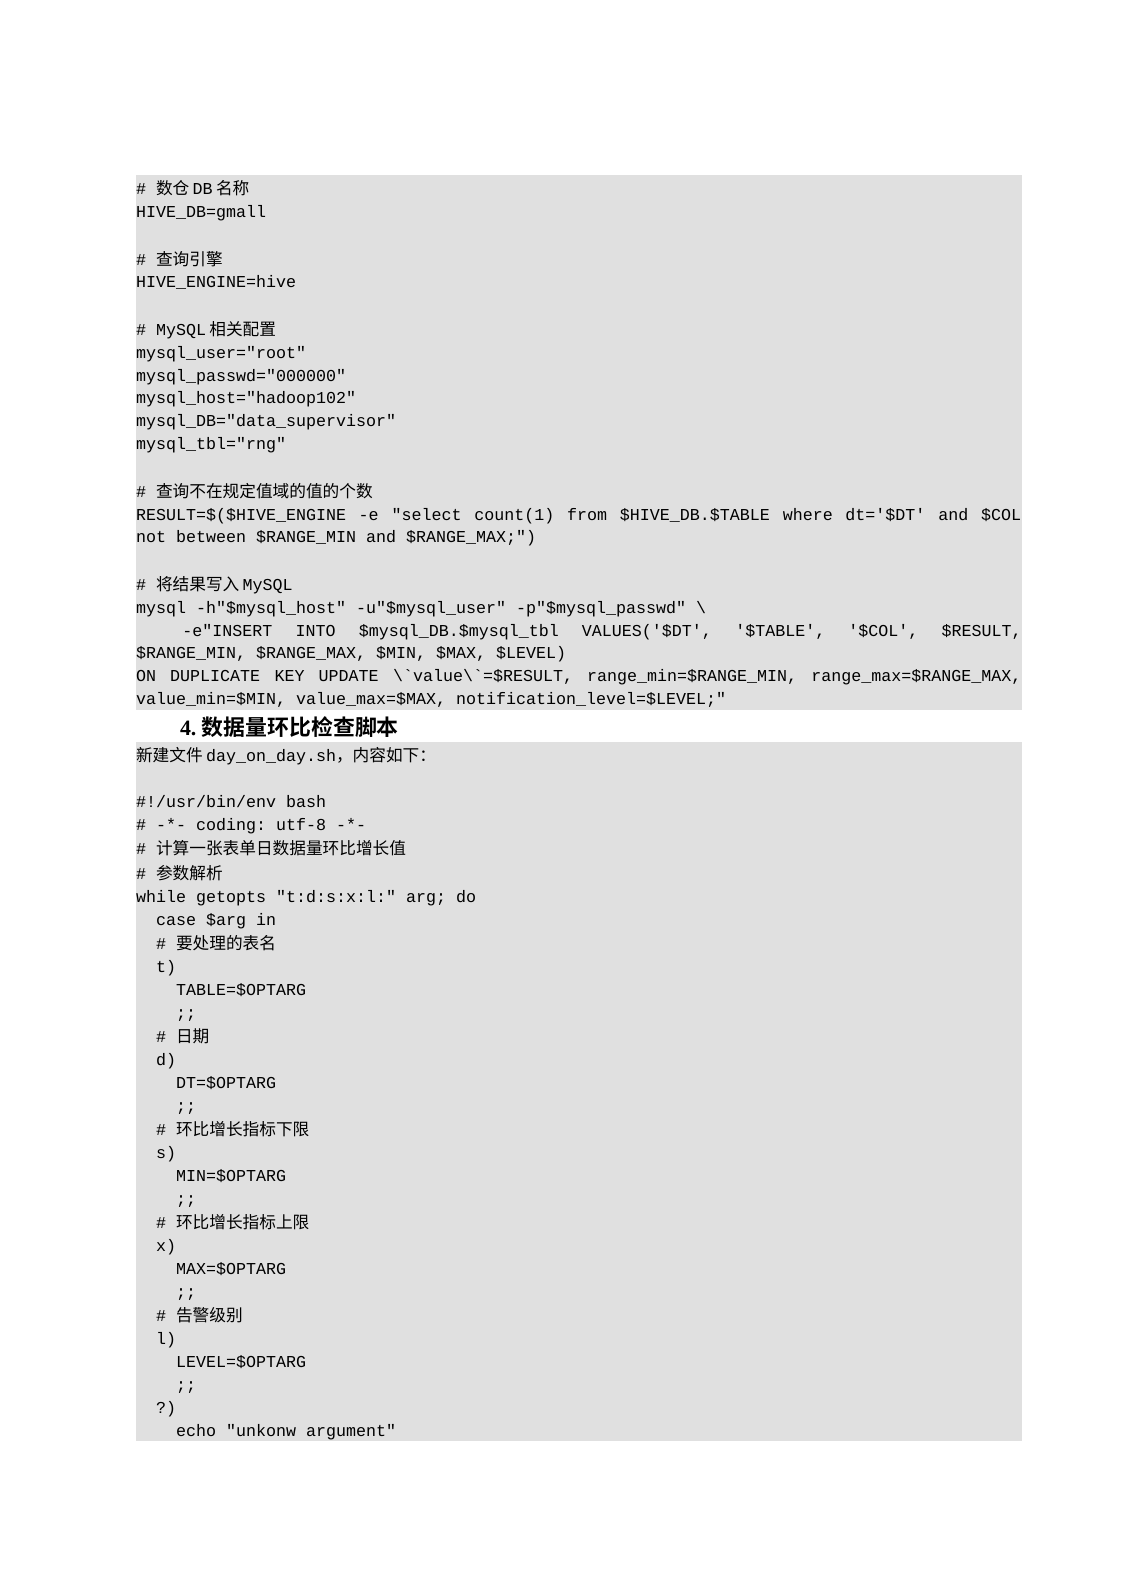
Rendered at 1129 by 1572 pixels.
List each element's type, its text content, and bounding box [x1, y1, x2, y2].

text 4. 数据量环比检查脚本 [136, 710, 1022, 742]
text # 告警级别 [136, 1302, 1022, 1327]
text HIVE_DB=gmall [136, 200, 1022, 223]
text ?) [136, 1396, 1022, 1418]
text x) [136, 1234, 1022, 1257]
text s) [136, 1141, 1022, 1163]
text HIVE_ENGINE=hive [136, 270, 1022, 293]
text mysql -h"$mysql_host" -u"$mysql_user" -p"$mysql_passwd" \ [136, 595, 1022, 618]
text ;; [136, 1279, 1022, 1302]
text # 参数解析 [136, 860, 1022, 884]
text #!/usr/bin/env bash [136, 789, 1022, 812]
text ;; [136, 1373, 1022, 1396]
text DT=$OPTARG [136, 1070, 1022, 1093]
text case $arg in [136, 907, 1022, 930]
text MAX=$OPTARG [136, 1257, 1022, 1279]
text RESULT=$($HIVE_ENGINE -e "select count(1) from $HIVE_DB.$TABLE where dt='$DT' and $COL not between $RANGE_MIN and $RANGE_MAX;") [136, 502, 1022, 548]
text 新建文件day_on_day.sh，内容如下： [136, 742, 1022, 767]
text t) [136, 954, 1022, 977]
text TABLE=$OPTARG [136, 977, 1022, 1000]
text LEVEL=$OPTARG [136, 1350, 1022, 1373]
text mysql_user="root" [136, 340, 1022, 363]
text # 环比增长指标上限 [136, 1209, 1022, 1234]
text mysql_tbl="rng" [136, 432, 1022, 455]
text # MySQL相关配置 [136, 316, 1022, 340]
text ON DUPLICATE KEY UPDATE \`value\`=$RESULT, range_min=$RANGE_MIN, range_max=$RANGE_MAX, value_min=$MIN, value_max=$MAX, notification_level=$LEVEL;" [136, 664, 1022, 710]
text mysql_passwd="000000" [136, 363, 1022, 386]
text # 数仓DB名称 [136, 175, 1022, 200]
text ;; [136, 1093, 1022, 1116]
text MIN=$OPTARG [136, 1163, 1022, 1186]
text # 查询不在规定值域的值的个数 [136, 478, 1022, 502]
text d) [136, 1047, 1022, 1070]
text l) [136, 1327, 1022, 1350]
text # 环比增长指标下限 [136, 1116, 1022, 1141]
text mysql_host="hadoop102" [136, 386, 1022, 409]
text # 日期 [136, 1023, 1022, 1047]
text # -*- coding: utf-8 -*- [136, 812, 1022, 835]
text ;; [136, 1186, 1022, 1209]
text echo "unkonw argument" [136, 1418, 1022, 1441]
text mysql_DB="data_supervisor" [136, 409, 1022, 432]
text # 计算一张表单日数据量环比增长值 [136, 835, 1022, 860]
text # 要处理的表名 [136, 930, 1022, 954]
text ;; [136, 1000, 1022, 1023]
text # 将结果写入MySQL [136, 571, 1022, 595]
text # 查询引擎 [136, 246, 1022, 270]
text -e"INSERT INTO $mysql_DB.$mysql_tbl VALUES('$DT', '$TABLE', '$COL', $RESULT, $RANGE_MIN, $RANGE_MAX, $MIN, $MAX, $LEVEL) [136, 618, 1022, 664]
text while getopts "t:d:s:x:l:" arg; do [136, 884, 1022, 907]
